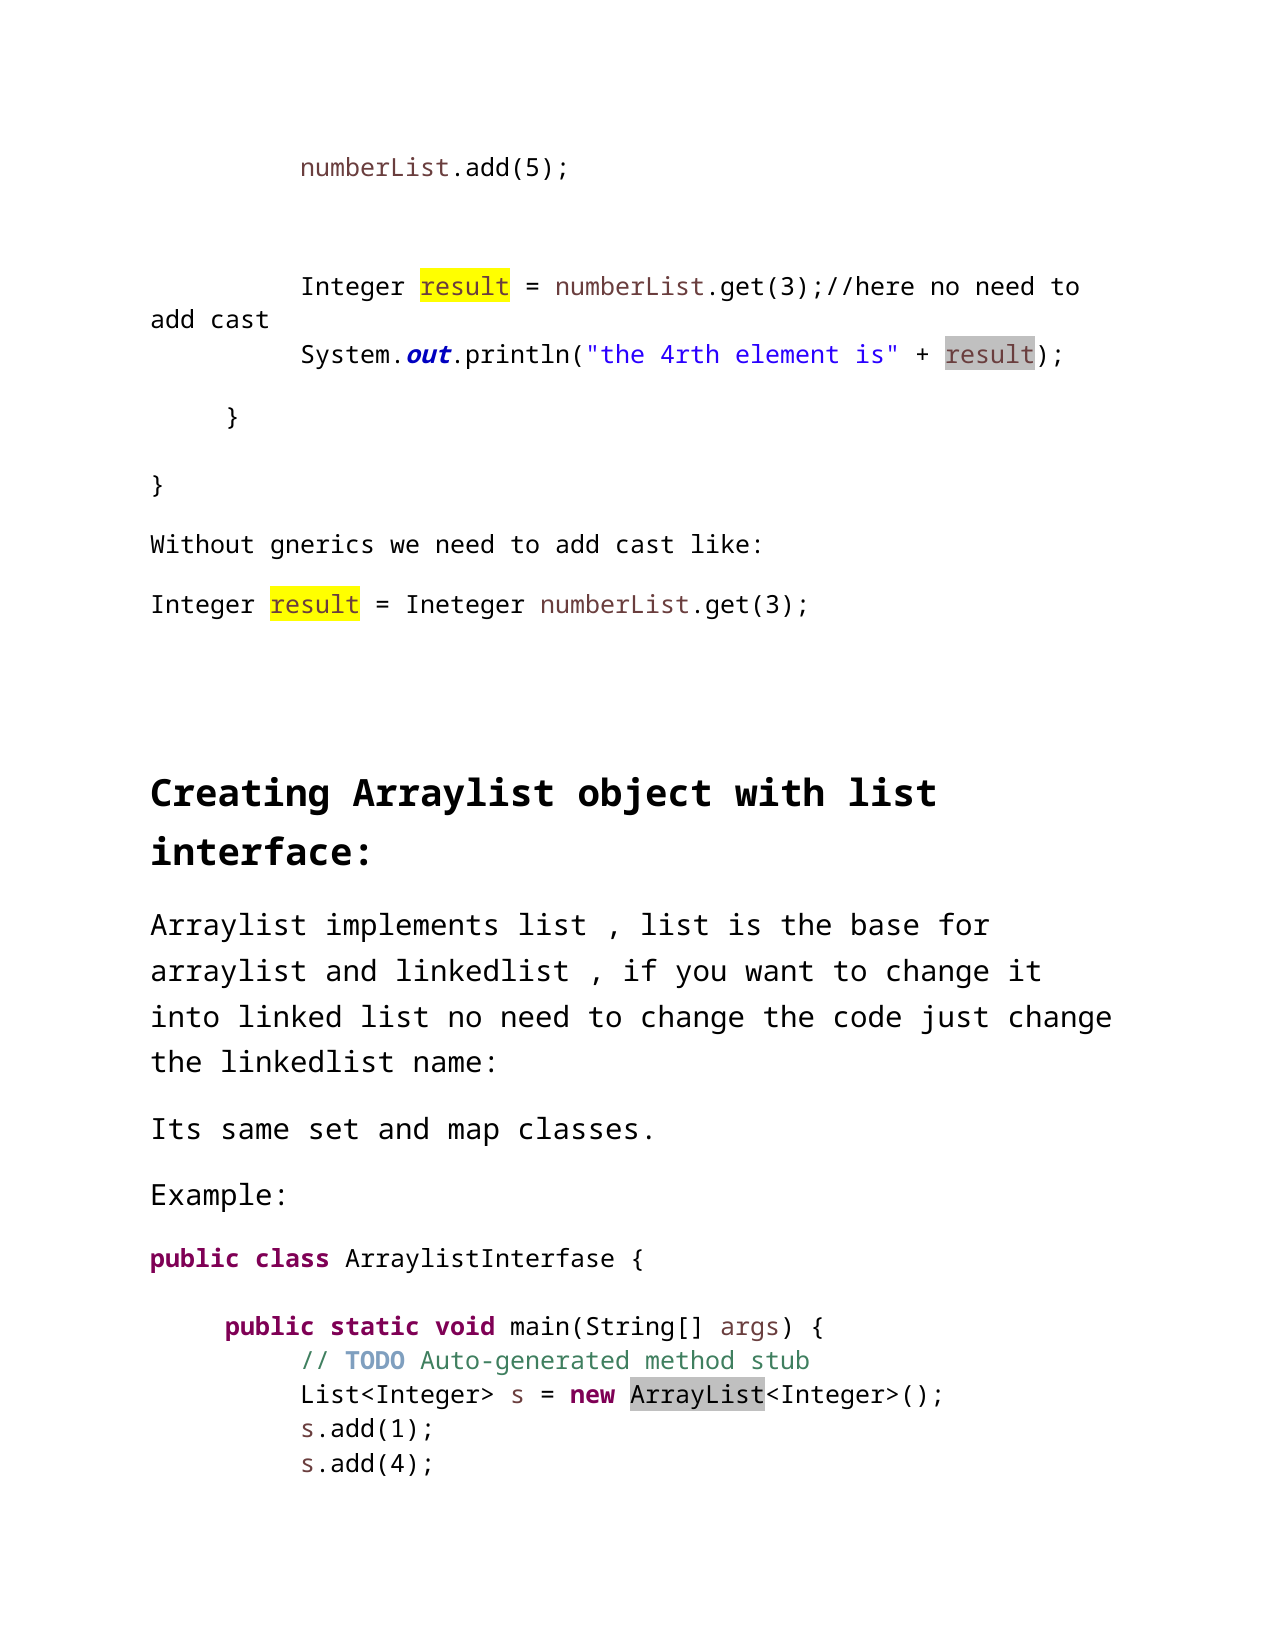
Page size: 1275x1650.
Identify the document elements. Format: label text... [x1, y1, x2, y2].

text Arraylist implements list , list is the base for arraylist and linkedlist , if you want to change it into linked list no need to change the code just change the linkedlist name: [150, 904, 1125, 1081]
text Creating Arraylist object with list interface: [150, 766, 1125, 876]
text List<Integer> s = new ArrayList<Integer>(); [150, 1377, 630, 1411]
text // TODO Auto-generated method stub [150, 1343, 1125, 1377]
text Without gnerics we need to add cast like: [150, 526, 1125, 561]
text List<Integer> s = new ArrayList<Integer>(); [765, 1377, 1125, 1411]
text System.out.println("the 4rth element is" + result); [1035, 336, 1125, 370]
text public static void main(String[] args) { [150, 1309, 1125, 1343]
text Its same set and map classes. [150, 1108, 1125, 1148]
text } [150, 398, 1125, 432]
text s.add(4); [150, 1445, 1125, 1479]
text Integer result = Ineteger numberList.get(3); [150, 586, 270, 621]
text Integer result = numberList.get(3);//here no need to add cast [150, 268, 1125, 336]
text } [150, 466, 1125, 501]
text numberList.add(5); [150, 150, 1125, 184]
text Example: [150, 1174, 1125, 1214]
text s.add(1); [150, 1411, 1125, 1445]
text System.out.println("the 4rth element is" + result); [150, 336, 945, 370]
text Integer result = Ineteger numberList.get(3); [360, 586, 1125, 621]
text public class ArraylistInterfase { [150, 1241, 1125, 1275]
